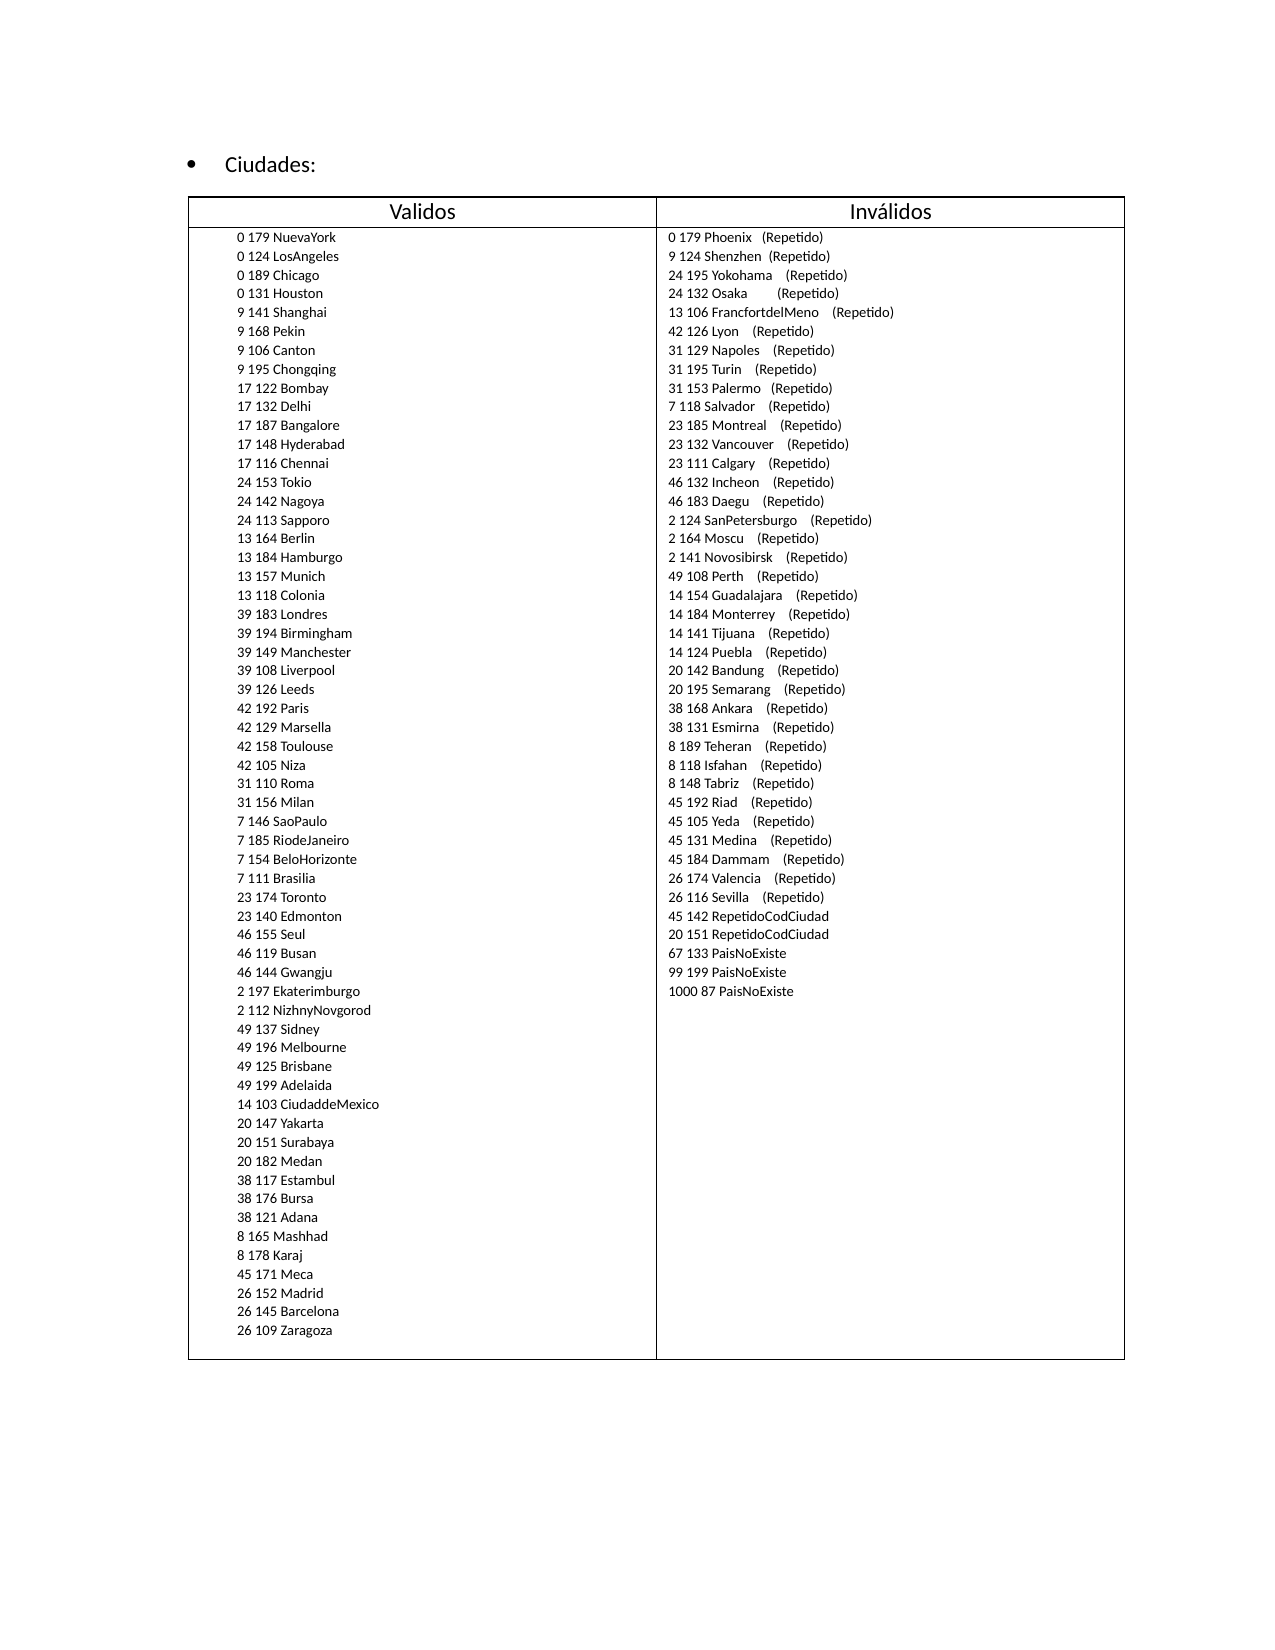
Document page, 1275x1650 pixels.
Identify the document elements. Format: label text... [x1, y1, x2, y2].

table_header Inválidos [657, 198, 1124, 227]
table_cell 0 179 Phoenix (Repetido) 9 124 Shenzhen (Repetido) 24 195 Yokohama (Repetido) 24 132 Osaka (Repetido) 13 106 FrancfortdelMeno (Repetido) 42 126 Lyon (Repetido) 31 129 Napoles (Repetido) 31 195 Turin (Repetido) 31 153 Palermo (Repetido) 7 118 Salvador (Repetido) 23 185 Montreal (Repetido) 23 132 Vancouver (Repetido) 23 111 Calgary (Repetido) 46 132 Incheon (Repetido) 46 183 Daegu (Repetido) 2 124 SanPetersburgo (Repetido) 2 164 Moscu (Repetido) 2 141 Novosibirsk (Repetido) 49 108 Perth (Repetido) 14 154 Guadalajara (Repetido) 14 184 Monterrey (Repetido) 14 141 Tijuana (Repetido) 14 124 Puebla (Repetido) 20 142 Bandung (Repetido) 20 195 Semarang (Repetido) 38 168 Ankara (Repetido) 38 131 Esmirna (Repetido) 8 189 Teheran (Repetido) 8 118 Isfahan (Repetido) 8 148 Tabriz (Repetido) 45 192 Riad (Repetido) 45 105 Yeda (Repetido) 45 131 Medina (Repetido) 45 184 Dammam (Repetido) 26 174 Valencia (Repetido) 26 116 Sevilla (Repetido) 45 142 RepetidoCodCiudad 20 151 RepetidoCodCiudad 67 133 PaisNoExiste 99 199 PaisNoExiste 1000 87 PaisNoExiste [657, 228, 1124, 1359]
table_cell 0 179 NuevaYork 0 124 LosAngeles 0 189 Chicago 0 131 Houston 9 141 Shanghai 9 168 Pekin 9 106 Canton 9 195 Chongqing 17 122 Bombay 17 132 Delhi 17 187 Bangalore 17 148 Hyderabad 17 116 Chennai 24 153 Tokio 24 142 Nagoya 24 113 Sapporo 13 164 Berlin 13 184 Hamburgo 13 157 Munich 13 118 Colonia 39 183 Londres 39 194 Birmingham 39 149 Manchester 39 108 Liverpool 39 126 Leeds 42 192 Paris 42 129 Marsella 42 158 Toulouse 42 105 Niza 31 110 Roma 31 156 Milan 7 146 SaoPaulo 7 185 RiodeJaneiro 7 154 BeloHorizonte 7 111 Brasilia 23 174 Toronto 23 140 Edmonton 46 155 Seul 46 119 Busan 46 144 Gwangju 2 197 Ekaterimburgo 2 112 NizhnyNovgorod 49 137 Sidney 49 196 Melbourne 49 125 Brisbane 49 199 Adelaida 14 103 CiudaddeMexico 20 147 Yakarta 20 151 Surabaya 20 182 Medan 38 117 Estambul 38 176 Bursa 38 121 Adana 8 165 Mashhad 8 178 Karaj 45 171 Meca 26 152 Madrid 26 145 Barcelona 26 109 Zaragoza [189, 228, 656, 1359]
list Ciudades: [187, 150, 1125, 178]
table_header Validos [189, 198, 656, 227]
